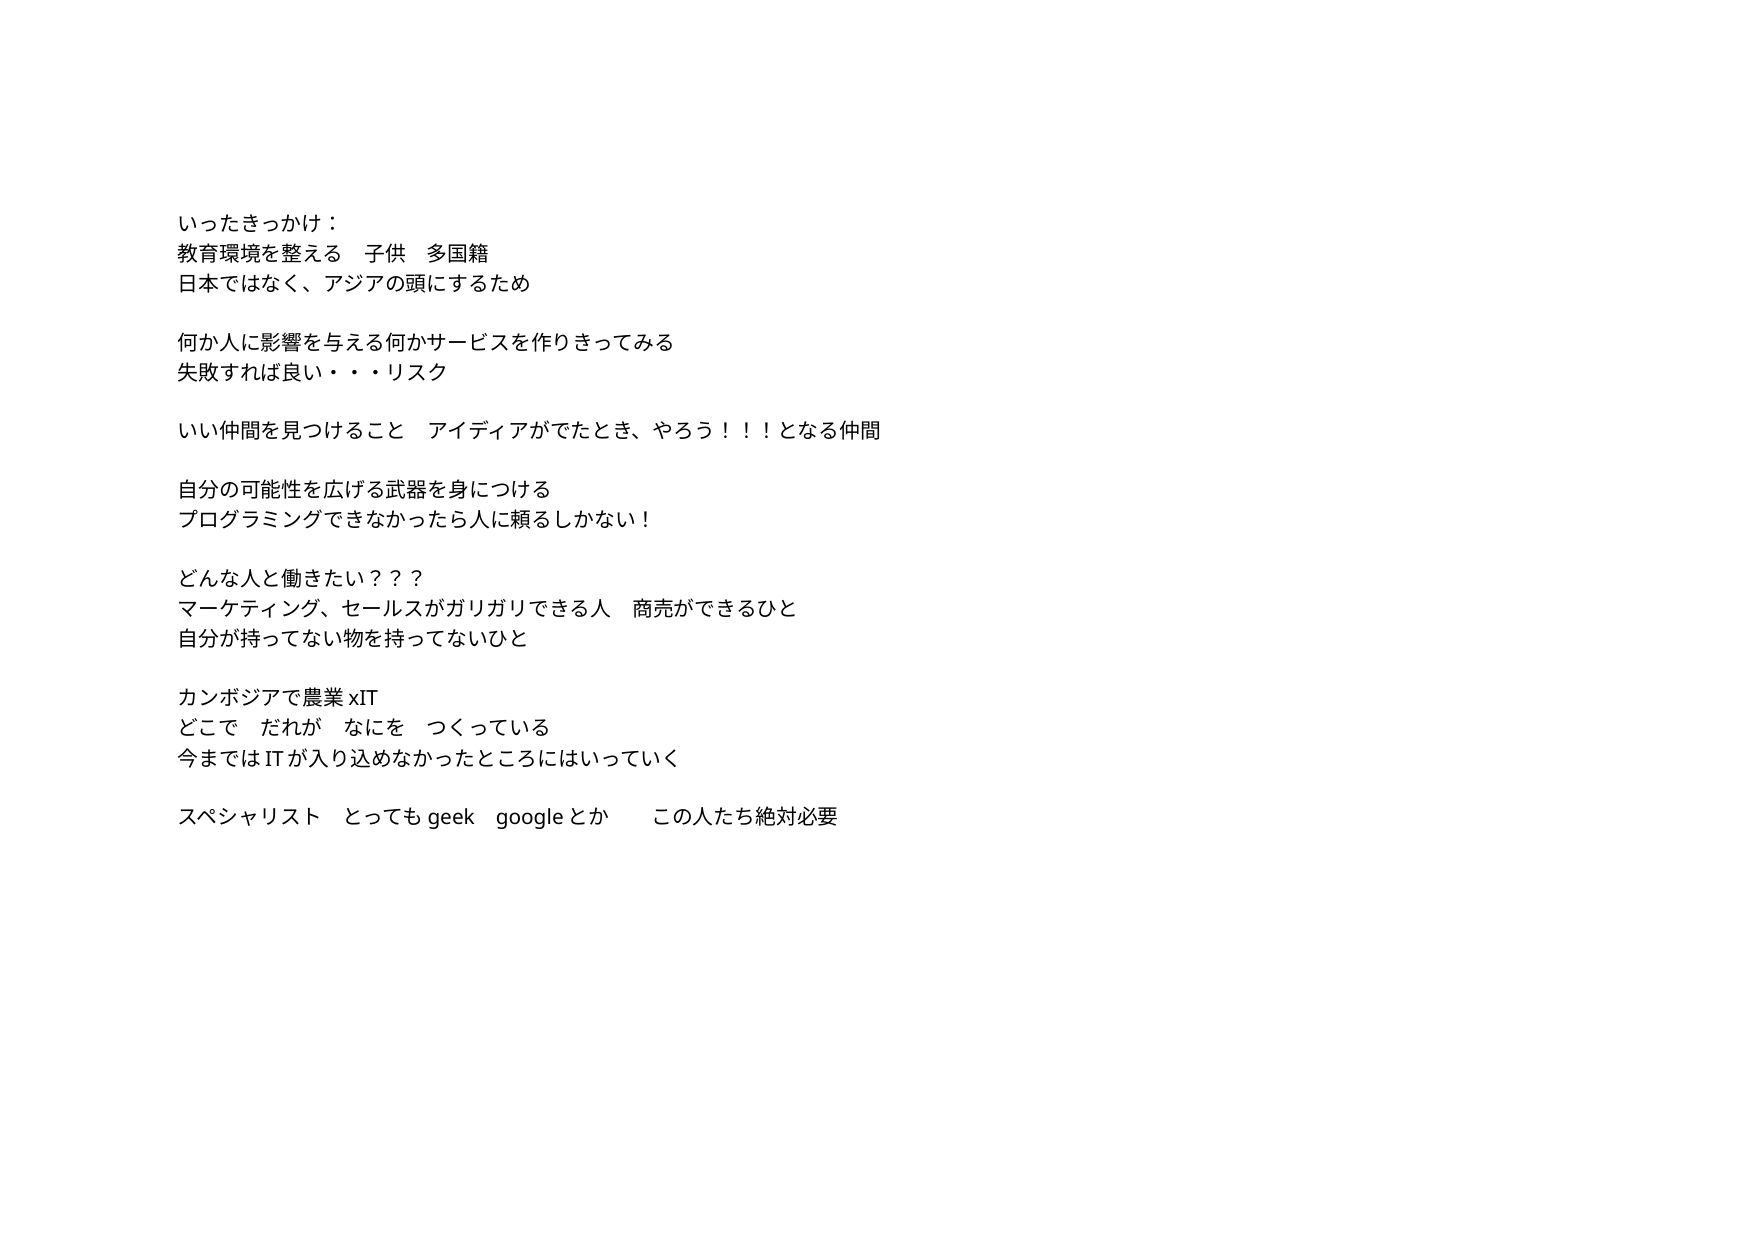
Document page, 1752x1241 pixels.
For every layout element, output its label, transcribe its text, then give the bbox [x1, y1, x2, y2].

list 何か人に影響を与える何かサービスを作りきってみる [177, 326, 1574, 356]
list 日本ではなく、アジアの頭にするため [177, 267, 1574, 297]
list いい仲間を見つけること アイディアがでたとき、やろう！！！となる仲間 [177, 415, 1574, 445]
list プログラミングできなかったら人に頼るしかない！ [177, 503, 1574, 534]
list マーケティング、セールスがガリガリできる人 商売ができるひと [177, 592, 1574, 623]
list どこで だれが なにを つくっている [177, 712, 1574, 742]
list カンボジアで農業xIT [177, 681, 1574, 712]
list スペシャリスト とってもgeek googleとか この人たち絶対必要 [177, 801, 1574, 831]
list 失敗すれば良い・・・リスク [177, 356, 1574, 386]
list 教育環境を整える 子供 多国籍 [177, 237, 1574, 267]
list どんな人と働きたい？？？ [177, 562, 1574, 592]
list 自分の可能性を広げる武器を身につける [177, 473, 1574, 503]
list いったきっかけ： [177, 207, 1574, 237]
list 今まではITが入り込めなかったところにはいっていく [177, 742, 1574, 772]
list 自分が持ってない物を持ってないひと [177, 623, 1574, 653]
